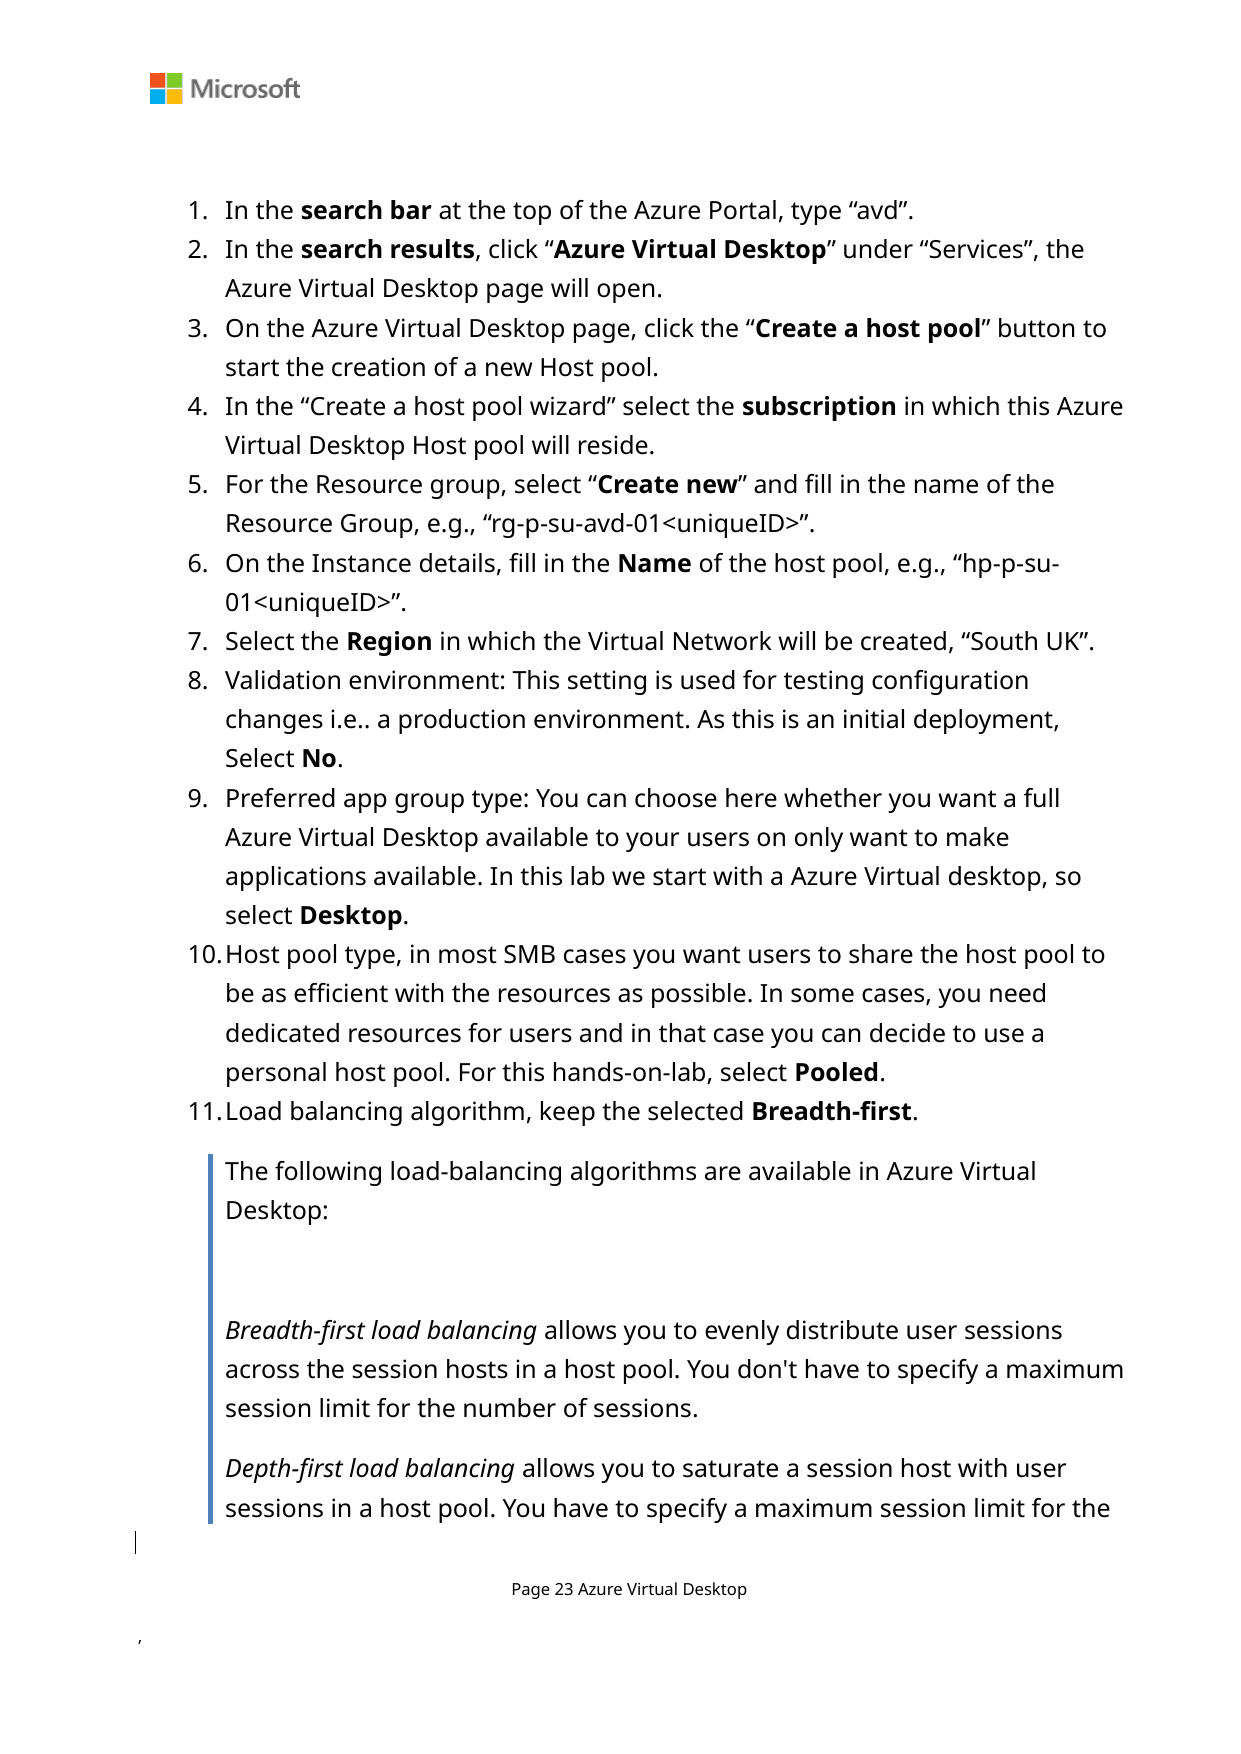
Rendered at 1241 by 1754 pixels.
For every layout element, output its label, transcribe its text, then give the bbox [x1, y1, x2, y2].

list Select the Region in which the Virtual Network will be created, “South UK”. [187, 623, 1132, 658]
list In the search bar at the top of the Azure Portal, type “avd”. [187, 193, 1132, 227]
list On the Instance details, fill in the Name of the host pool, e.g., “hp-p-su-01<uniqueID>”. [187, 545, 1132, 618]
picture [150, 73, 300, 105]
list On the Azure Virtual Desktop page, click the “Create a host pool” button to start the creation of a new Host pool. [187, 310, 1132, 383]
text The following load-balancing algorithms are available in Azure Virtual Desktop: [208, 1153, 1132, 1227]
list In the search results, click “Azure Virtual Desktop” under “Services”, the Azure Virtual Desktop page will open. [187, 232, 1132, 305]
list Preferred app group type: You can choose here whether you want a full Azure Virtual Desktop available to your users on only want to make applications available. In this lab we start with a Azure Virtual desktop, so select Desktop. [187, 780, 1132, 932]
list Host pool type, in most SMB cases you want users to share the host pool to be as efficient with the resources as possible. In some cases, you need dedicated resources for users and in that case you can decide to use a personal host pool. For this hands-on-lab, select Pooled. [187, 937, 1132, 1088]
list For the Resource group, select “Create new” and fill in the name of the Resource Group, e.g., “rg-p-su-avd-01<uniqueID>”. [187, 467, 1132, 540]
list In the “Create a host pool wizard” select the subscription in which this Azure Virtual Desktop Host pool will reside. [187, 388, 1132, 462]
text Breadth-first load balancing allows you to evenly distribute user sessions across the session hosts in a host pool. You don't have to specify a maximum session limit for the number of sessions. [213, 1313, 1132, 1425]
list Load balancing algorithm, keep the selected Breadth-first. [187, 1093, 1132, 1128]
list Validation environment: This setting is used for testing configuration changes i.e.. a production environment. As this is an initial deployment, Select No. [187, 663, 1132, 775]
